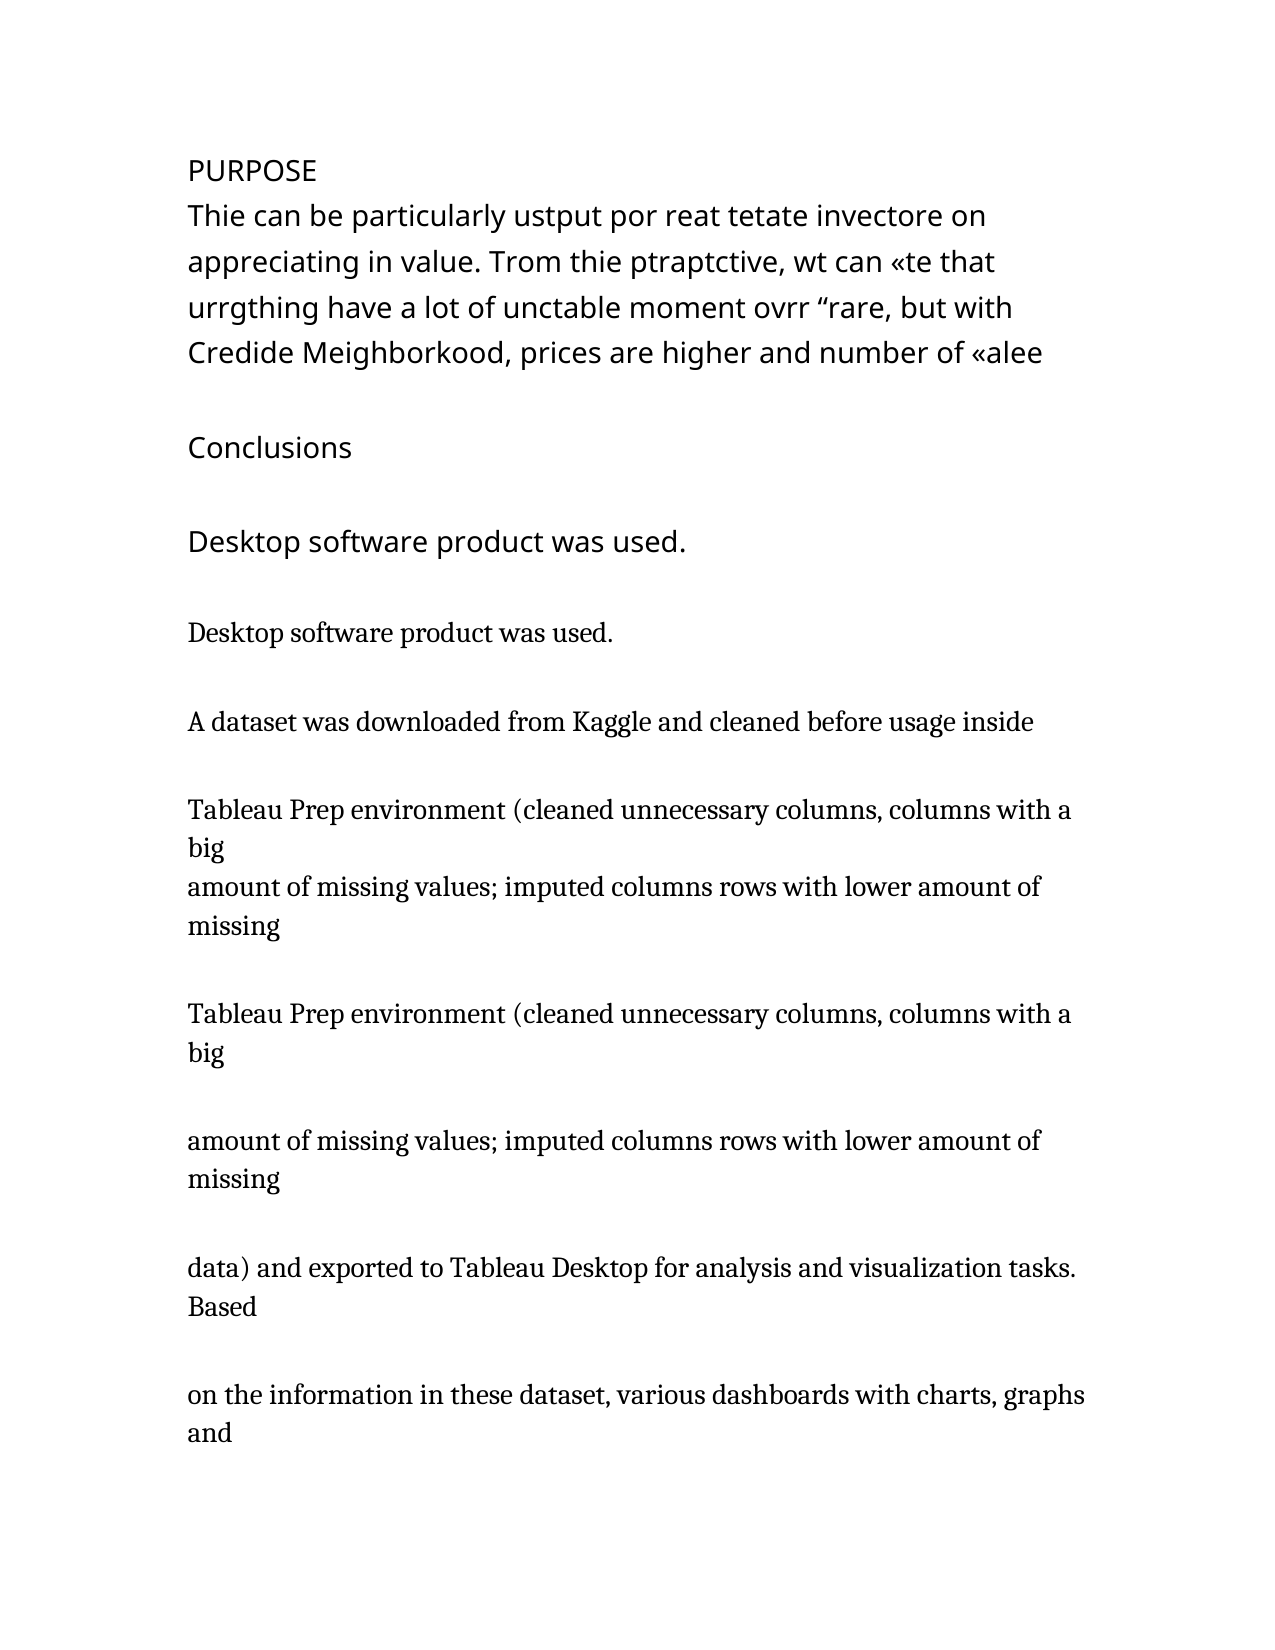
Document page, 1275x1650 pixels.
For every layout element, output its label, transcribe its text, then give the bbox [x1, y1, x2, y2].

text Desktop software product was used. [187, 522, 1087, 592]
text Tableau Prep environment (cleaned unnecessary columns, columns with a big [187, 997, 1087, 1099]
text amount of missing values; imputed columns rows with lower amount of missing [187, 1124, 1087, 1226]
text A dataset was downloaded from Kaggle and cleaned before usage inside [187, 705, 1087, 768]
text Conclusions [187, 427, 1087, 497]
text Desktop software product was used. [187, 616, 1087, 680]
text Tableau Prep environment (cleaned unnecessary columns, columns with a big amount of missing values; imputed columns rows with lower amount of missing [187, 793, 1087, 972]
text PURPOSE Thie can be particularly ustput por reat tetate invectore on appreciating in value. Trom thie ptraptctive, wt can «te that urrgthing have a lot of unctable moment ovrr “rare, but with Credide Meighborkood, prices are higher and number of «alee [187, 150, 1087, 402]
text on the information in these dataset, various dashboards with charts, graphs and [187, 1378, 1087, 1480]
text data) and exported to Tableau Desktop for analysis and visualization tasks. Based [187, 1251, 1087, 1353]
